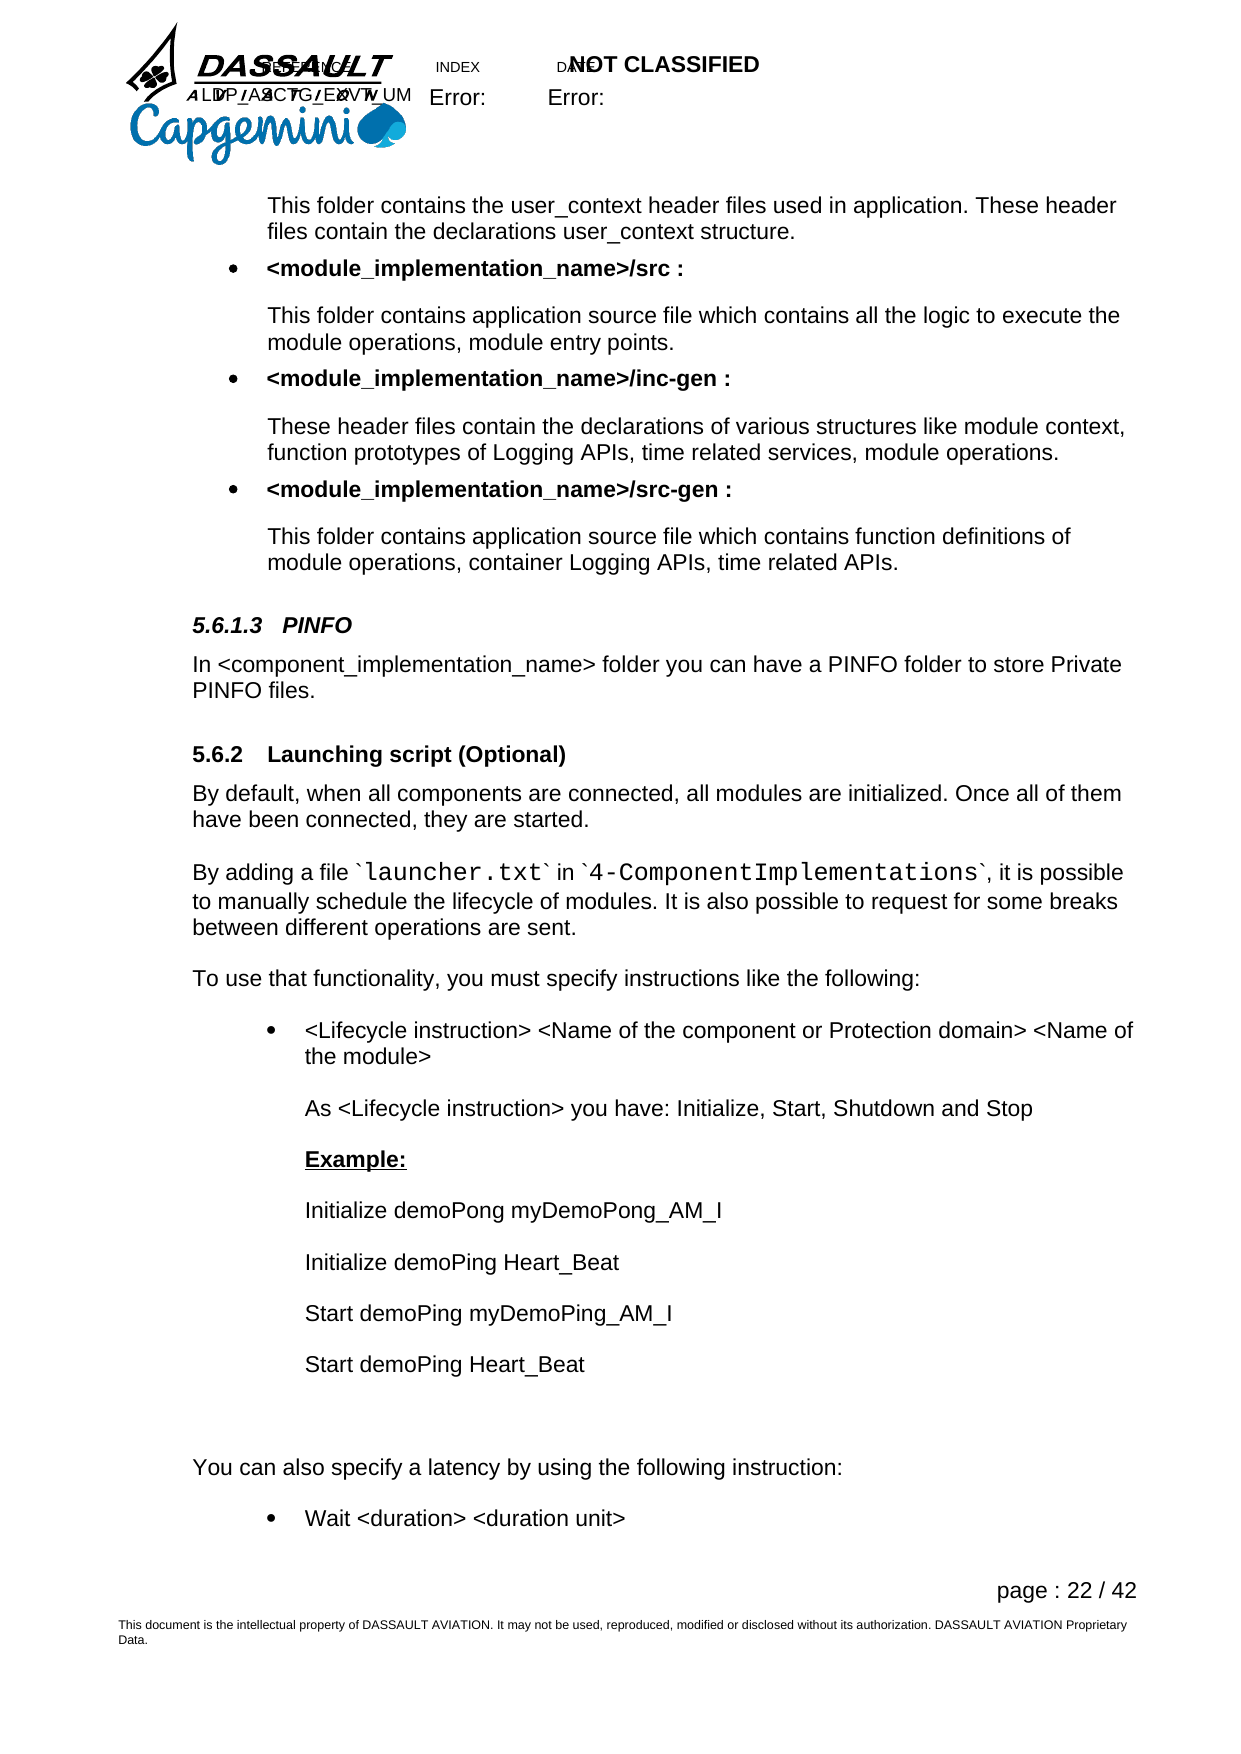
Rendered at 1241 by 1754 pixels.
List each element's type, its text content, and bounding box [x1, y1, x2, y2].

text Initialize demoPing Heart_Beat [304, 1248, 1137, 1275]
list Wait <duration> <duration unit> [267, 1505, 1137, 1532]
text This folder contains the user_context header files used in application. These header files contain the declarations user_context structure. [267, 192, 1137, 245]
subtitle Launching script (Optional) [192, 741, 1137, 767]
text Start demoPing Heart_Beat [304, 1351, 1137, 1378]
text By default, when all components are connected, all modules are initialized. Once all of them have been connected, they are started. [192, 780, 1137, 832]
picture [126, 101, 411, 168]
text These header files contain the declarations of various structures like module context, function prototypes of Logging APIs, time related services, module operations. [267, 413, 1137, 465]
text You can also specify a latency by using the following instruction: [192, 1454, 1137, 1480]
list <module_implementation_name>/inc-gen : [229, 365, 1137, 392]
text In <component_implementation_name> folder you can have a PINFO folder to store Private PINFO files. [192, 651, 1137, 703]
text This folder contains application source file which contains function definitions of module operations, container Logging APIs, time related APIs. [267, 523, 1137, 576]
text By adding a file `launcher.txt` in `4-ComponentImplementations`, it is possible to manually schedule the lifecycle of modules. It is also possible to request for some breaks between different operations are sent. [192, 859, 1137, 940]
text As <Lifecycle instruction> you have: Initialize, Start, Shutdown and Stop [304, 1094, 1137, 1121]
list <module_implementation_name>/src-gen : [229, 476, 1137, 502]
subtitle PINFO [192, 613, 1137, 638]
text Example: [304, 1146, 1137, 1172]
text To use that functionality, you must specify instructions like the following: [192, 965, 1137, 992]
text This folder contains application source file which contains all the logic to execute the module operations, module entry points. [267, 302, 1137, 355]
text Start demoPing myDemoPing_AM_I [304, 1300, 1137, 1326]
list <module_implementation_name>/src : [229, 255, 1137, 281]
text Initialize demoPong myDemoPong_AM_I [304, 1197, 1137, 1223]
list <Lifecycle instruction> <Name of the component or Protection domain> <Name of the module> [267, 1017, 1137, 1069]
